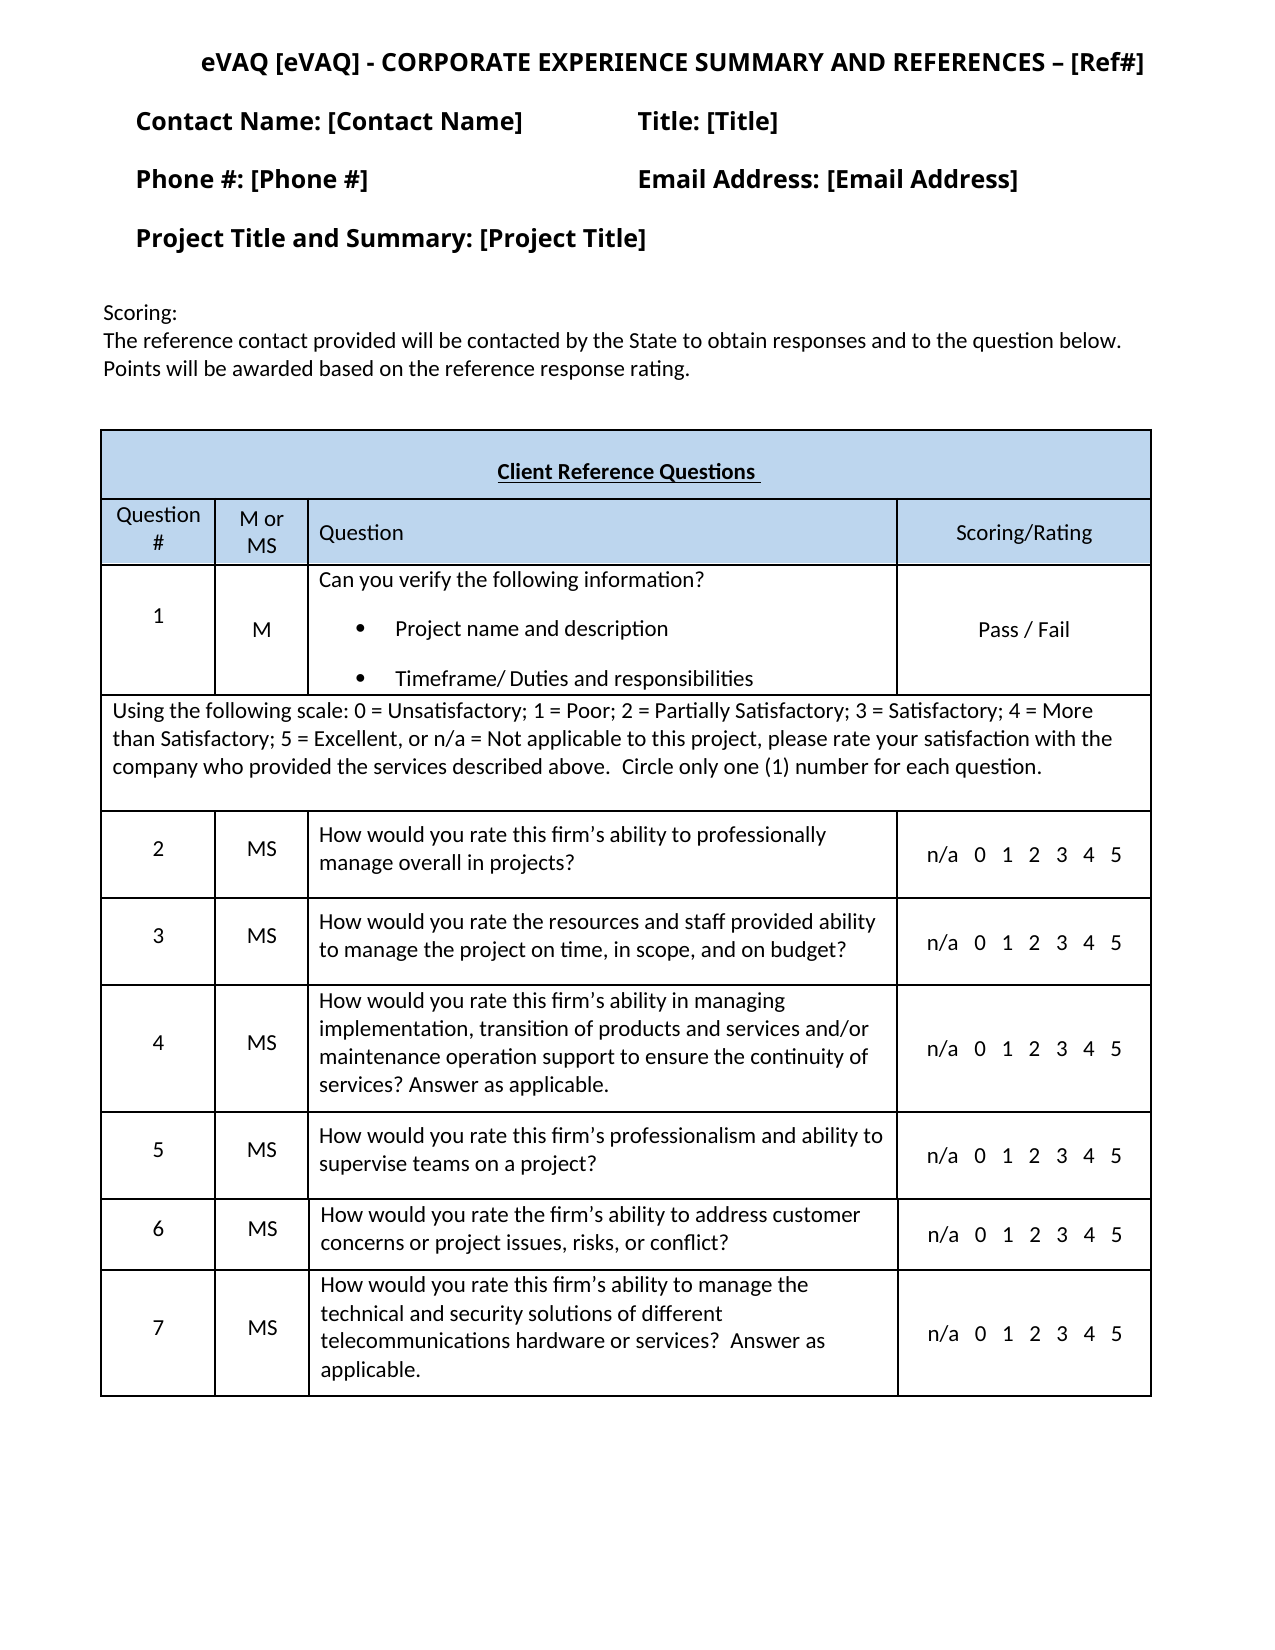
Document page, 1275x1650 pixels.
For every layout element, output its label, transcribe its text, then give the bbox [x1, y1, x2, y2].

table_cell n/a 0 1 2 3 4 5 [899, 1271, 1150, 1395]
table_cell Can you verify the following information?  Project name and description  Timeframe/ Duties and responsibilities [309, 566, 896, 694]
table_cell n/a 0 1 2 3 4 5 [898, 986, 1150, 1111]
table_cell MS [216, 1113, 307, 1198]
text The reference contact provided will be contacted by the State to obtain responses and to the question below. Points will be awarded based on the reference response rating. [103, 326, 1153, 382]
table_cell MS [216, 1271, 308, 1395]
table_cell MS [216, 1200, 308, 1268]
table_cell 4 [102, 986, 214, 1111]
table_cell 3 [102, 899, 214, 984]
table_cell MS [216, 986, 307, 1111]
table_cell 1 [102, 566, 214, 694]
table_cell Scoring/Rating [898, 500, 1150, 563]
table_cell 5 [102, 1113, 214, 1198]
table_cell How would you rate this firm’s ability in managing implementation, transition of products and services and/or maintenance operation support to ensure the continuity of services? Answer as applicable. [309, 986, 896, 1111]
subtitle Project Title and Summary: [Project Title] [135, 221, 1209, 255]
table_cell 2 [102, 812, 214, 897]
table_cell MS [216, 812, 307, 897]
subtitle Phone #: [Phone #] Email Address: [Email Address] [135, 162, 1209, 196]
table_cell n/a 0 1 2 3 4 5 [898, 1113, 1150, 1198]
table_cell How would you rate the firm’s ability to address customer concerns or project issues, risks, or conflict? [310, 1200, 897, 1268]
subtitle Contact Name: [Contact Name] Title: [Title] [135, 103, 1209, 138]
table_cell Question # [102, 500, 214, 563]
table_cell 6 [102, 1200, 214, 1268]
table_cell How would you rate the resources and staff provided ability to manage the project on time, in scope, and on budget? [309, 899, 896, 984]
subtitle eVAQ [eVAQ] - CORPORATE EXPERIENCE SUMMARY AND REFERENCES – [Ref#] [135, 45, 360, 79]
table_cell n/a 0 1 2 3 4 5 [898, 899, 1150, 984]
table_cell M or MS [216, 500, 307, 563]
table_cell MS [216, 899, 307, 984]
table_cell How would you rate this firm’s ability to manage the technical and security solutions of different telecommunications hardware or services? Answer as applicable. [310, 1271, 897, 1395]
subtitle eVAQ [eVAQ] - CORPORATE EXPERIENCE SUMMARY AND REFERENCES – [Ref#] [366, 45, 1209, 79]
table_header Client Reference Questions [102, 431, 1150, 498]
table_cell M [216, 566, 307, 694]
text Scoring: [103, 298, 1209, 326]
table_cell n/a 0 1 2 3 4 5 [899, 1200, 1150, 1268]
table_cell How would you rate this firm’s professionalism and ability to supervise teams on a project? [309, 1113, 896, 1198]
table_cell Using the following scale: 0 = Unsatisfactory; 1 = Poor; 2 = Partially Satisfactory; 3 = Satisfactory; 4 = More than Satisfactory; 5 = Excellent, or n/a = Not applicable to this project, please rate your satisfaction with the company who provided the services described above. Circle only one (1) number for each question. [102, 696, 1150, 810]
table_cell n/a 0 1 2 3 4 5 [898, 812, 1150, 897]
table_cell Pass / Fail [898, 566, 1150, 694]
table_cell How would you rate this firm’s ability to professionally manage overall in projects? [309, 812, 896, 897]
table_cell 7 [102, 1271, 214, 1395]
table_cell Question [309, 500, 896, 563]
